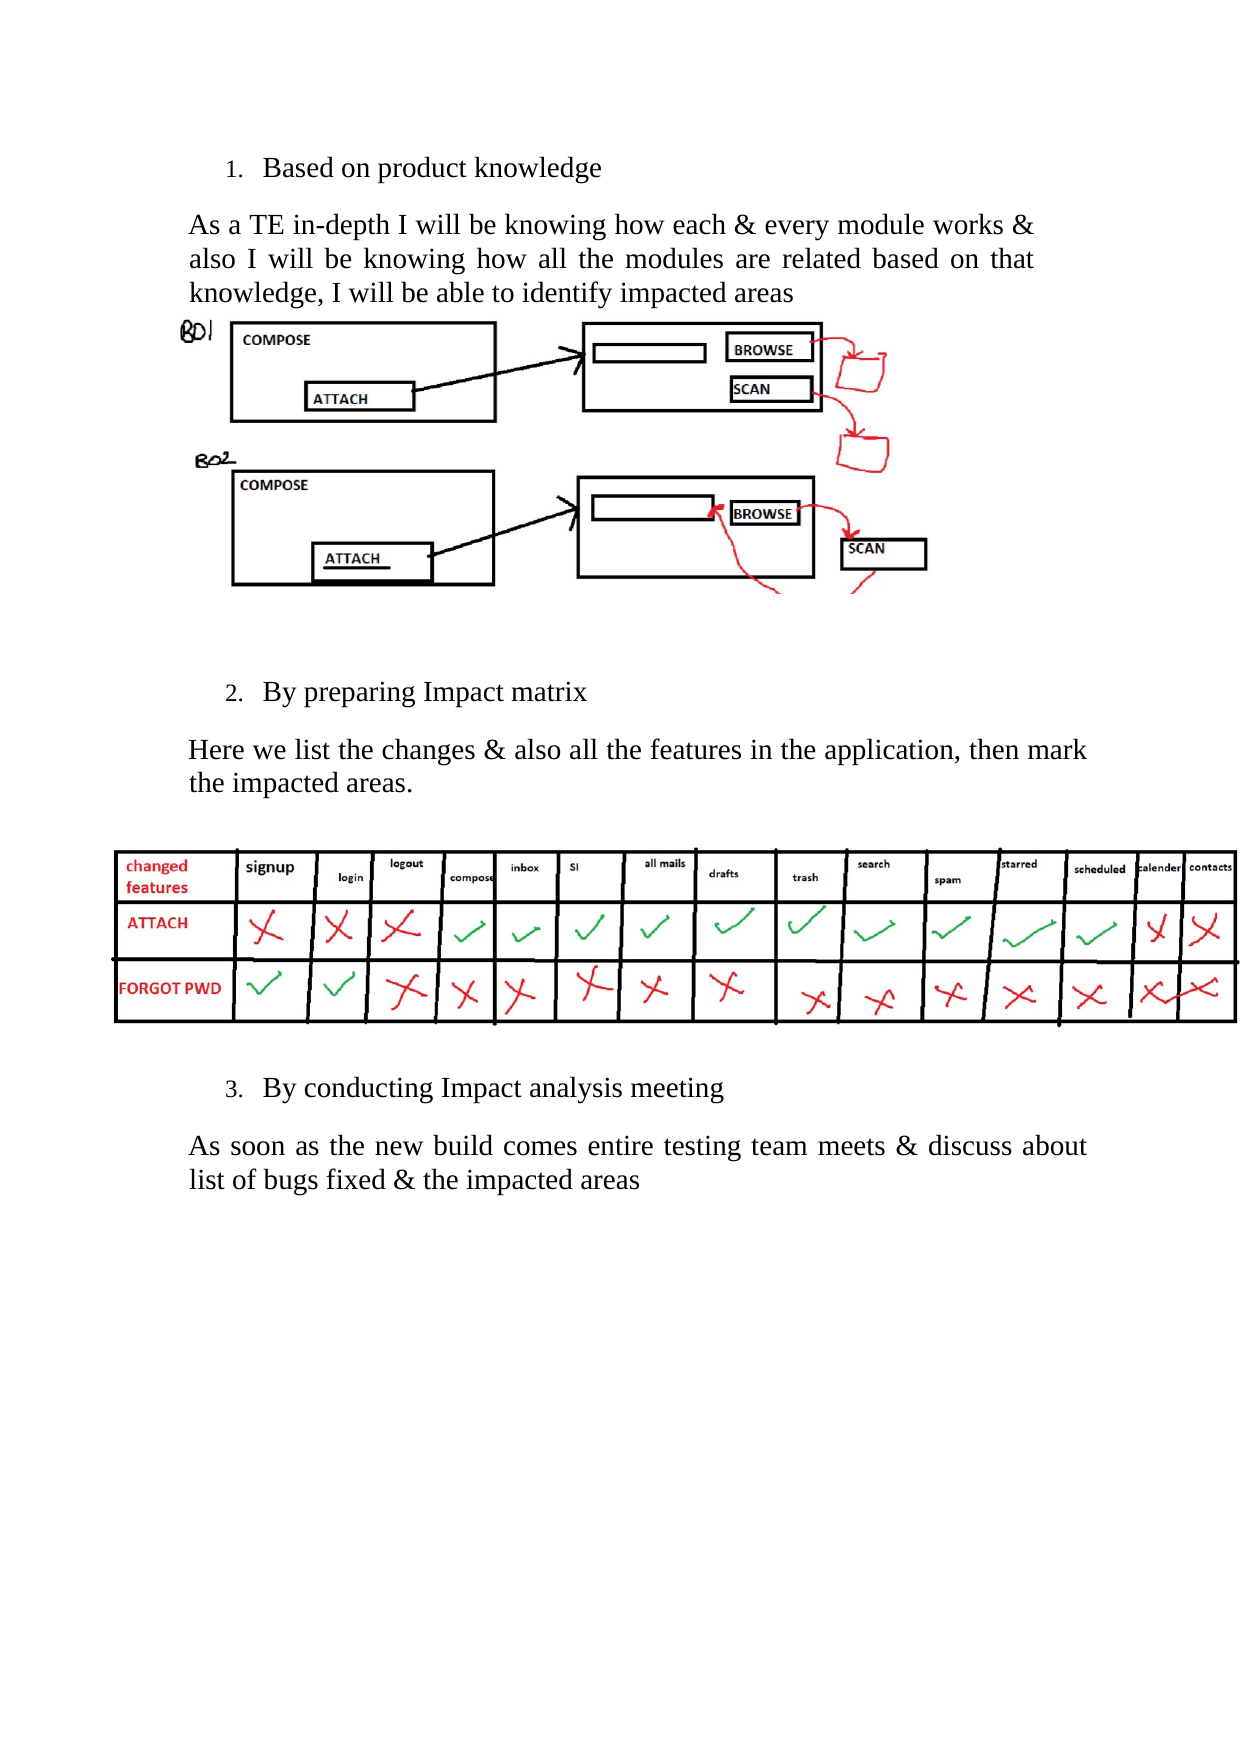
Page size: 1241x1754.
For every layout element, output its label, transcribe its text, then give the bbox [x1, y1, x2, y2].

picture [174, 310, 938, 594]
list By preparing Impact matrix [225, 674, 1089, 708]
list Based on product knowledge [225, 150, 1089, 183]
text As soon as the new build comes entire testing team meets & discuss about list of bugs fixed & the impacted areas [188, 1128, 1089, 1195]
text Here we list the changes & also all the features in the application, then mark the impacted areas. [188, 732, 1089, 799]
text As a TE in-depth I will be knowing how each & every module works & also I will be knowing how all the modules are related based on that knowledge, I will be able to identify impacted areas [188, 207, 1036, 308]
list By conducting Impact analysis meeting [225, 1071, 1089, 1104]
picture [93, 836, 1241, 1043]
